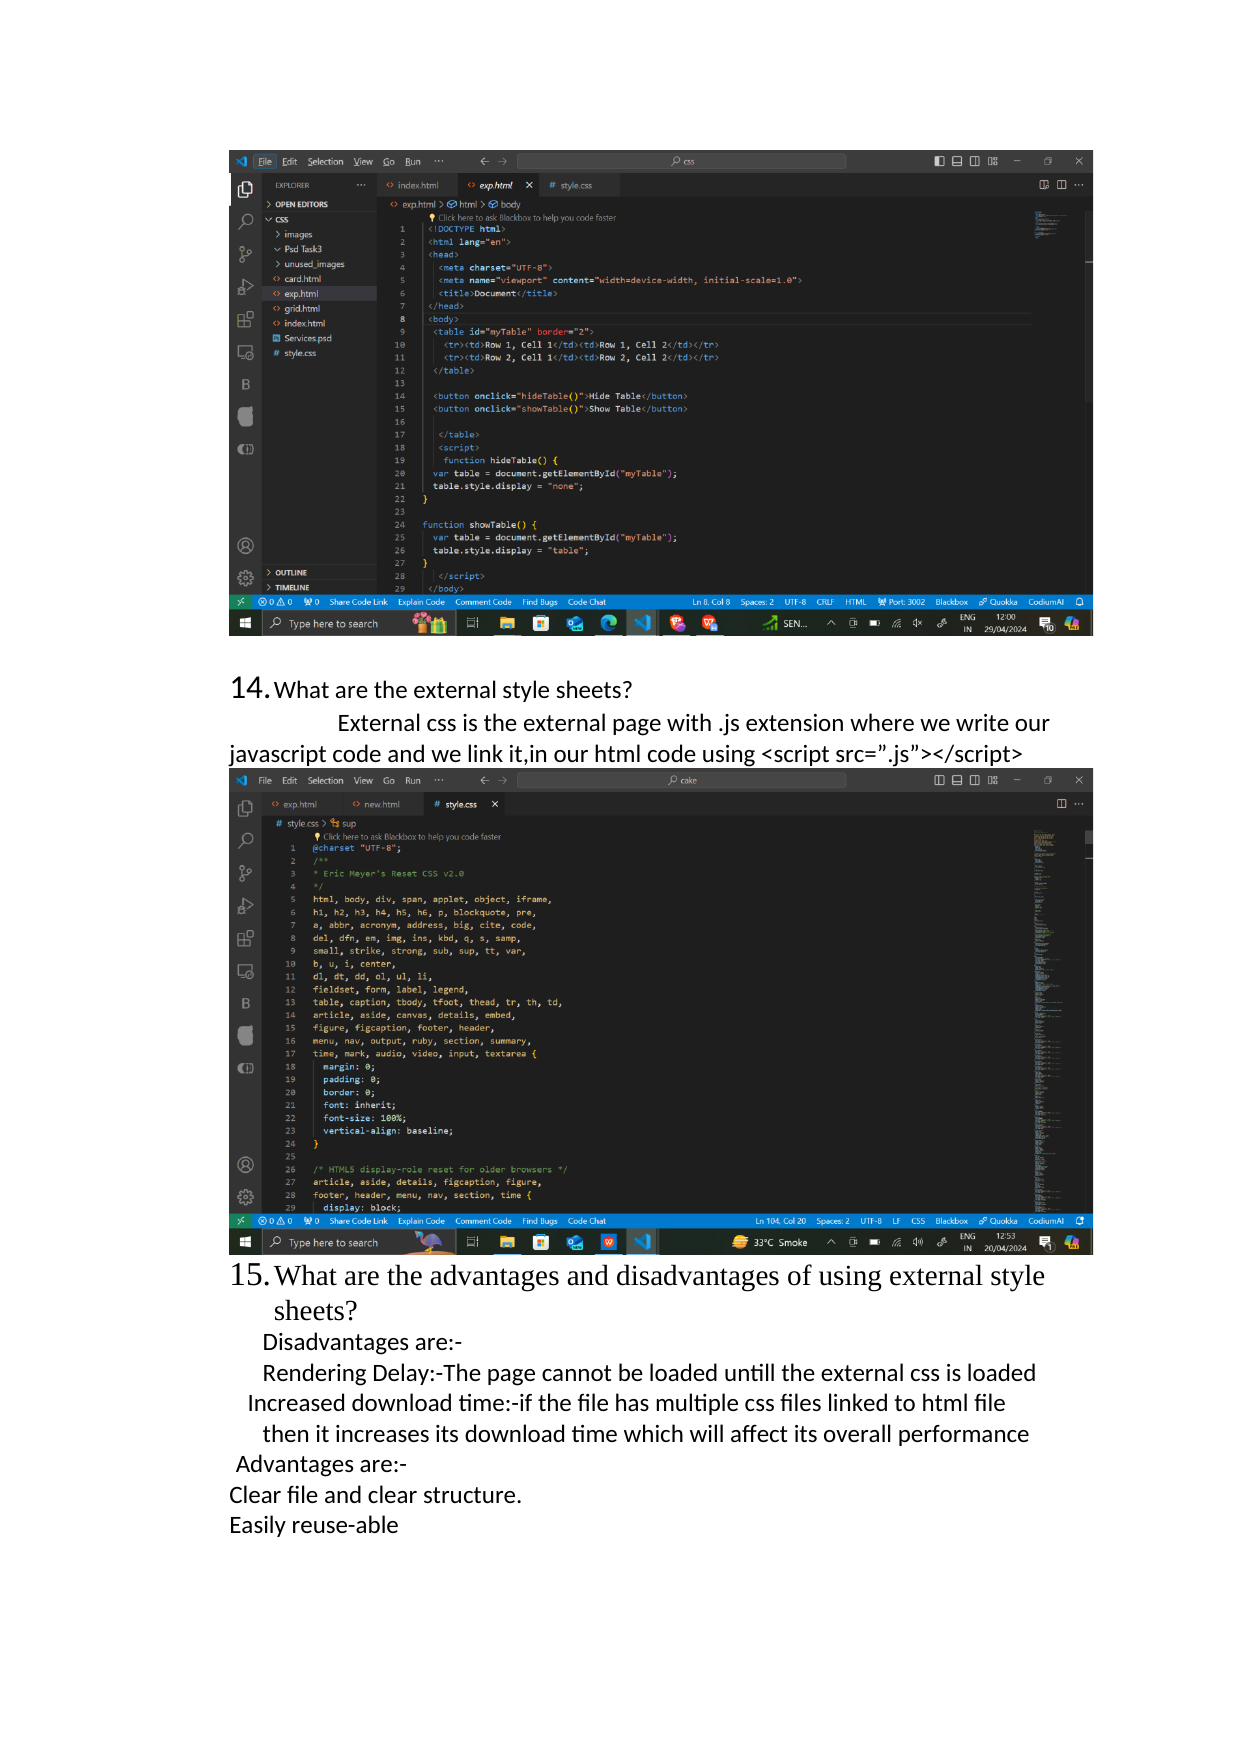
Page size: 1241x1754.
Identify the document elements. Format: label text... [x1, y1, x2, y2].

list What are the external style sheets? [229, 667, 1053, 707]
picture [229, 768, 1094, 1255]
list External css is the external page with .js extension where we write our javascript code and we link it,in our html code using <script src=”.js”></script> [229, 707, 1053, 768]
picture [229, 150, 1094, 636]
list Increased download time:-if the file has multiple css files linked to html file then it increases its download time which will affect its overall performance [229, 1387, 1053, 1448]
list What are the advantages and disadvantages of using external style sheets? [229, 1255, 1053, 1326]
list Clear file and clear structure. [229, 1479, 1053, 1509]
list Easily reuse-able [229, 1509, 1053, 1540]
list Disadvantages are:- [229, 1326, 1053, 1357]
list Rendering Delay:-The page cannot be loaded untill the external css is loaded [229, 1357, 1053, 1387]
list Advantages are:- [229, 1448, 1053, 1479]
